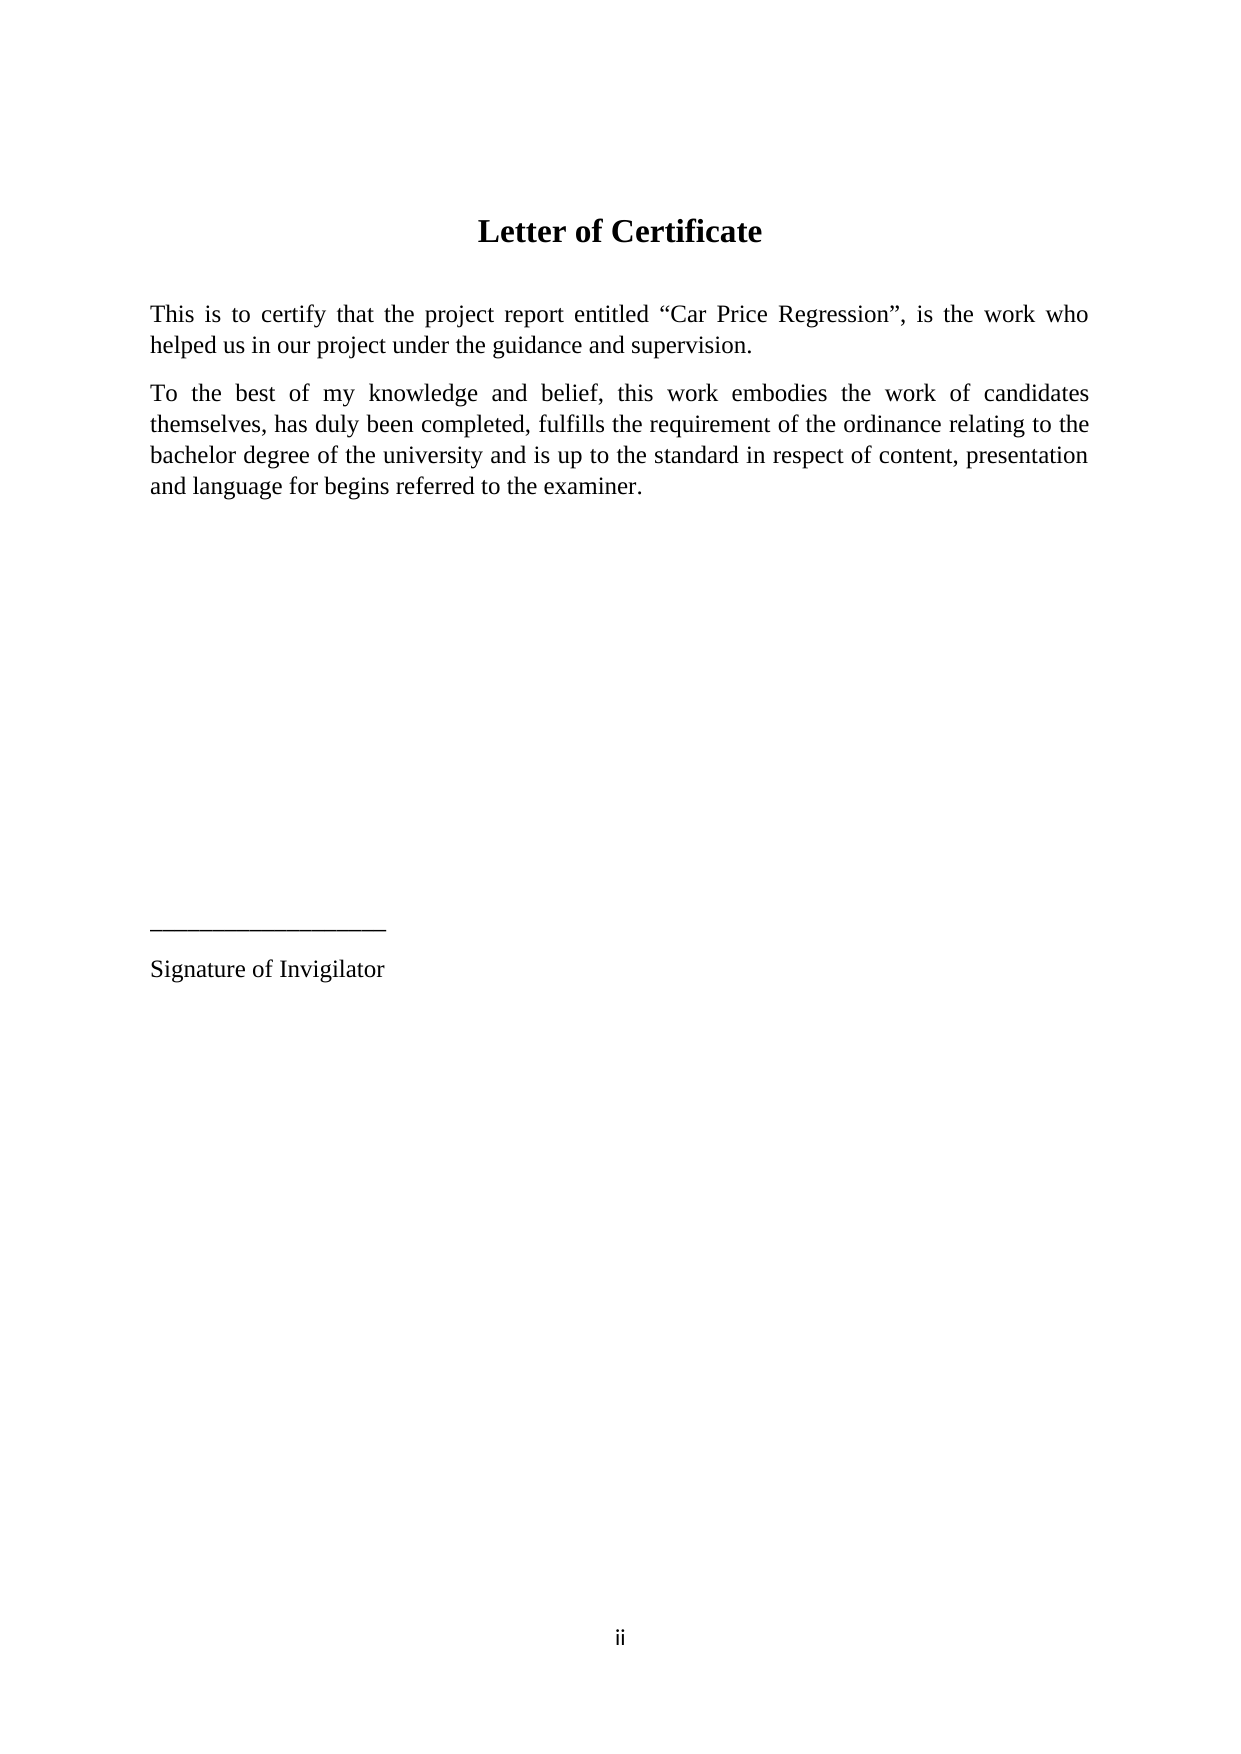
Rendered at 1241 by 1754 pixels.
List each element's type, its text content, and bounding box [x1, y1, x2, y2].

text Signature of Invigilator [150, 954, 1090, 983]
subtitle Letter of Certificate [150, 211, 1090, 249]
text This is to certify that the project report entitled “Car Price Regression”, is the work who helped us in our project under the guidance and supervision. [150, 299, 1090, 359]
text ___________________ [150, 905, 1090, 935]
text To the best of my knowledge and belief, this work embodies the work of candidates themselves, has duly been completed, fulfills the requirement of the ordinance relating to the bachelor degree of the university and is up to the standard in respect of content, presentation and language for begins referred to the examiner. [150, 378, 1090, 500]
